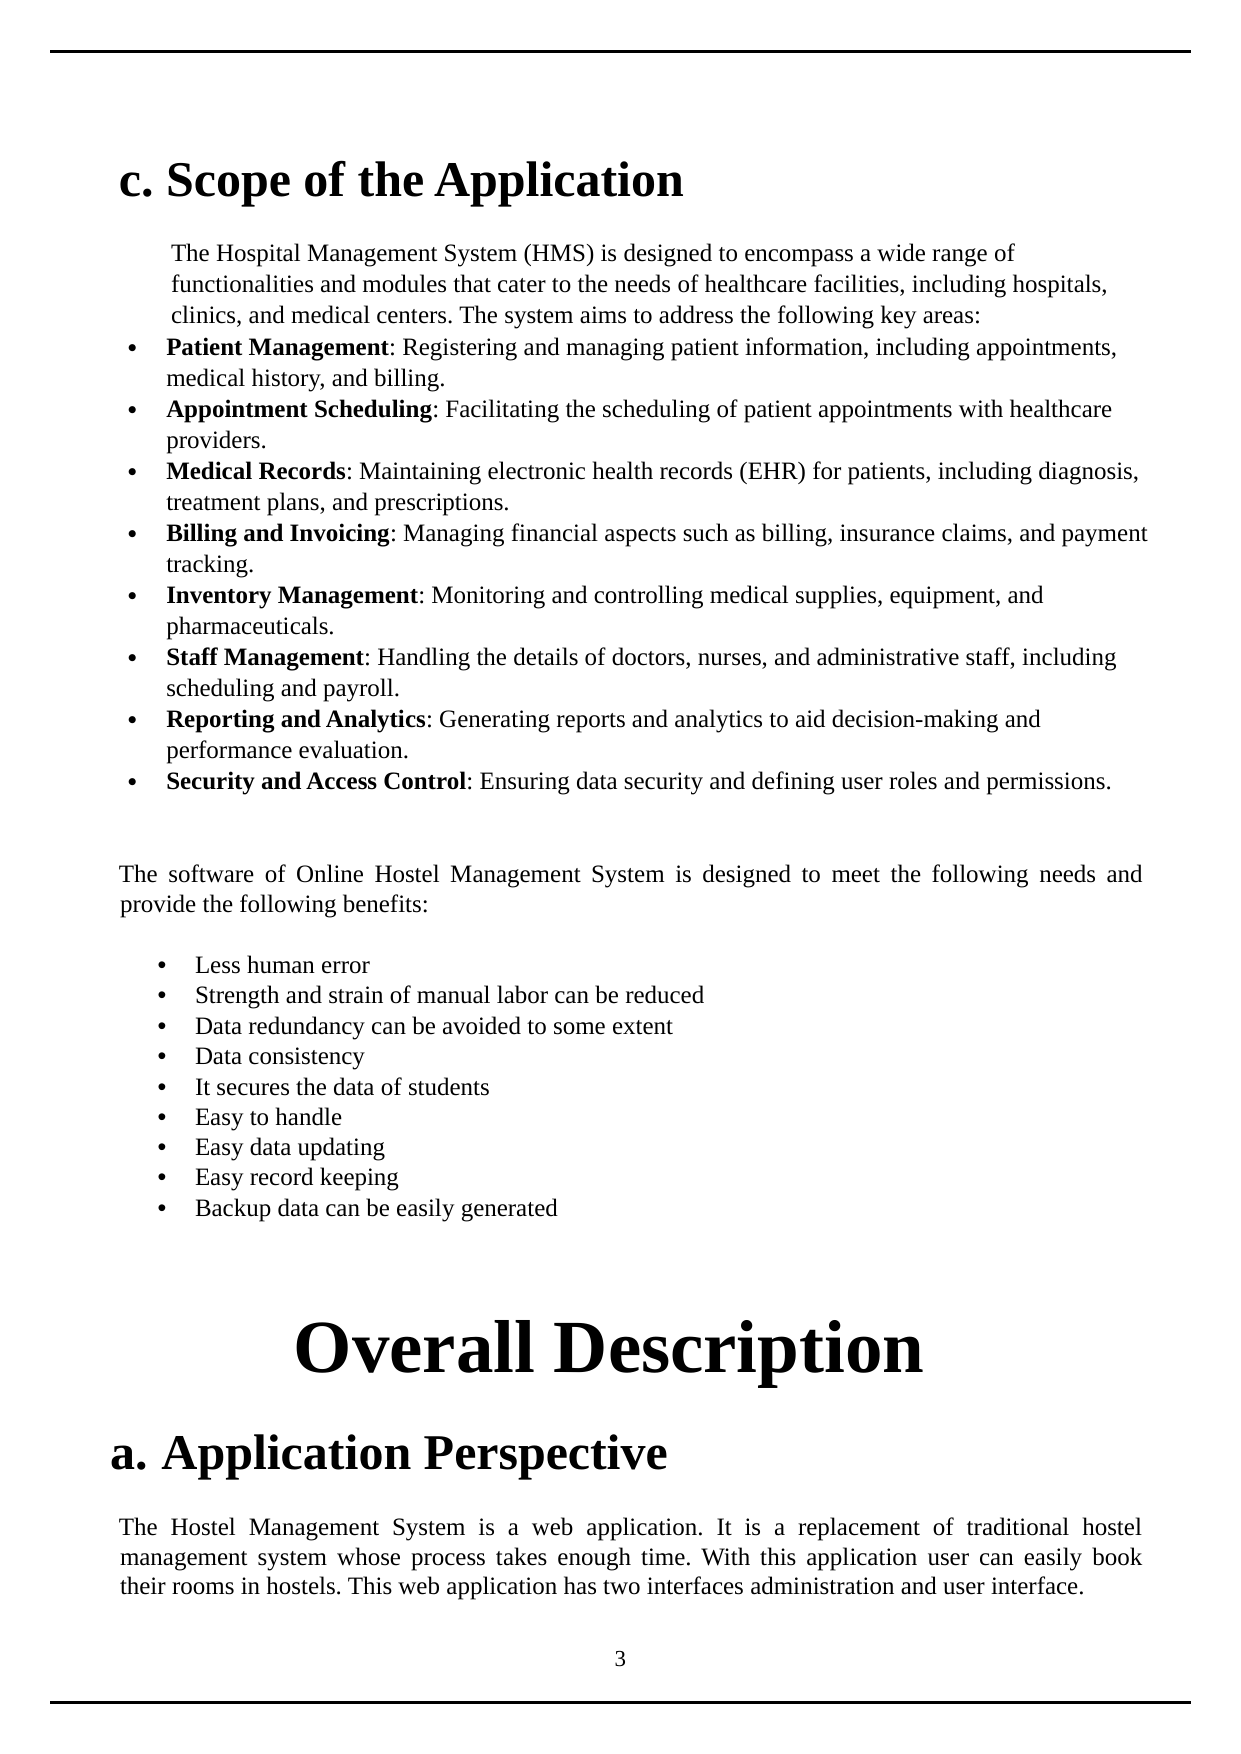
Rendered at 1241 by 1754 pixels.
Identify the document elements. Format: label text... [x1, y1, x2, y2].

list It secures the data of students [157, 1071, 1144, 1100]
text The Hospital Management System (HMS) is designed to encompass a wide range of functionalities and modules that cater to the needs of healthcare facilities, including hospitals, clinics, and medical centers. The system aims to address the following key areas: [171, 238, 1158, 329]
list Data redundancy can be avoided to some extent [157, 1011, 1144, 1040]
list Staff Management: Handling the details of doctors, nurses, and administrative staff, including scheduling and payroll. [128, 642, 1158, 702]
list Backup data can be easily generated [157, 1193, 1144, 1222]
text The software of Online Hostel Management System is designed to meet the following needs and provide the following benefits: [119, 859, 1144, 918]
subtitle c. Scope of the Application [119, 150, 1120, 207]
list Medical Records: Maintaining electronic health records (EHR) for patients, including diagnosis, treatment plans, and prescriptions. [128, 456, 1158, 516]
list Reporting and Analytics: Generating reports and analytics to aid decision-making and performance evaluation. [128, 704, 1158, 764]
list Easy data updating [157, 1132, 1144, 1161]
list Appointment Scheduling: Facilitating the scheduling of patient appointments with healthcare providers. [128, 394, 1158, 453]
list Billing and Invoicing: Managing financial aspects such as billing, insurance claims, and payment tracking. [128, 518, 1158, 578]
list Patient Management: Registering and managing patient information, including appointments, medical history, and billing. [128, 332, 1158, 391]
list Data consistency [157, 1041, 1144, 1070]
text The Hostel Management System is a web application. It is a replacement of traditional hostel management system whose process takes enough time. With this application user can easily book their rooms in hostels. This web application has two interfaces administration and user interface. [119, 1512, 1144, 1600]
list Easy to handle [157, 1102, 1144, 1131]
subtitle a. Application Perspective [91, 1422, 1120, 1480]
list Inventory Management: Monitoring and controlling medical supplies, equipment, and pharmaceuticals. [128, 580, 1158, 640]
list Less human error [157, 950, 1144, 979]
list Strength and strain of manual labor can be reduced [157, 981, 1144, 1009]
list Security and Access Control: Ensuring data security and defining user roles and permissions. [128, 766, 1158, 795]
subtitle Overall Description [91, 1302, 1120, 1388]
list Easy record keeping [157, 1162, 1144, 1191]
